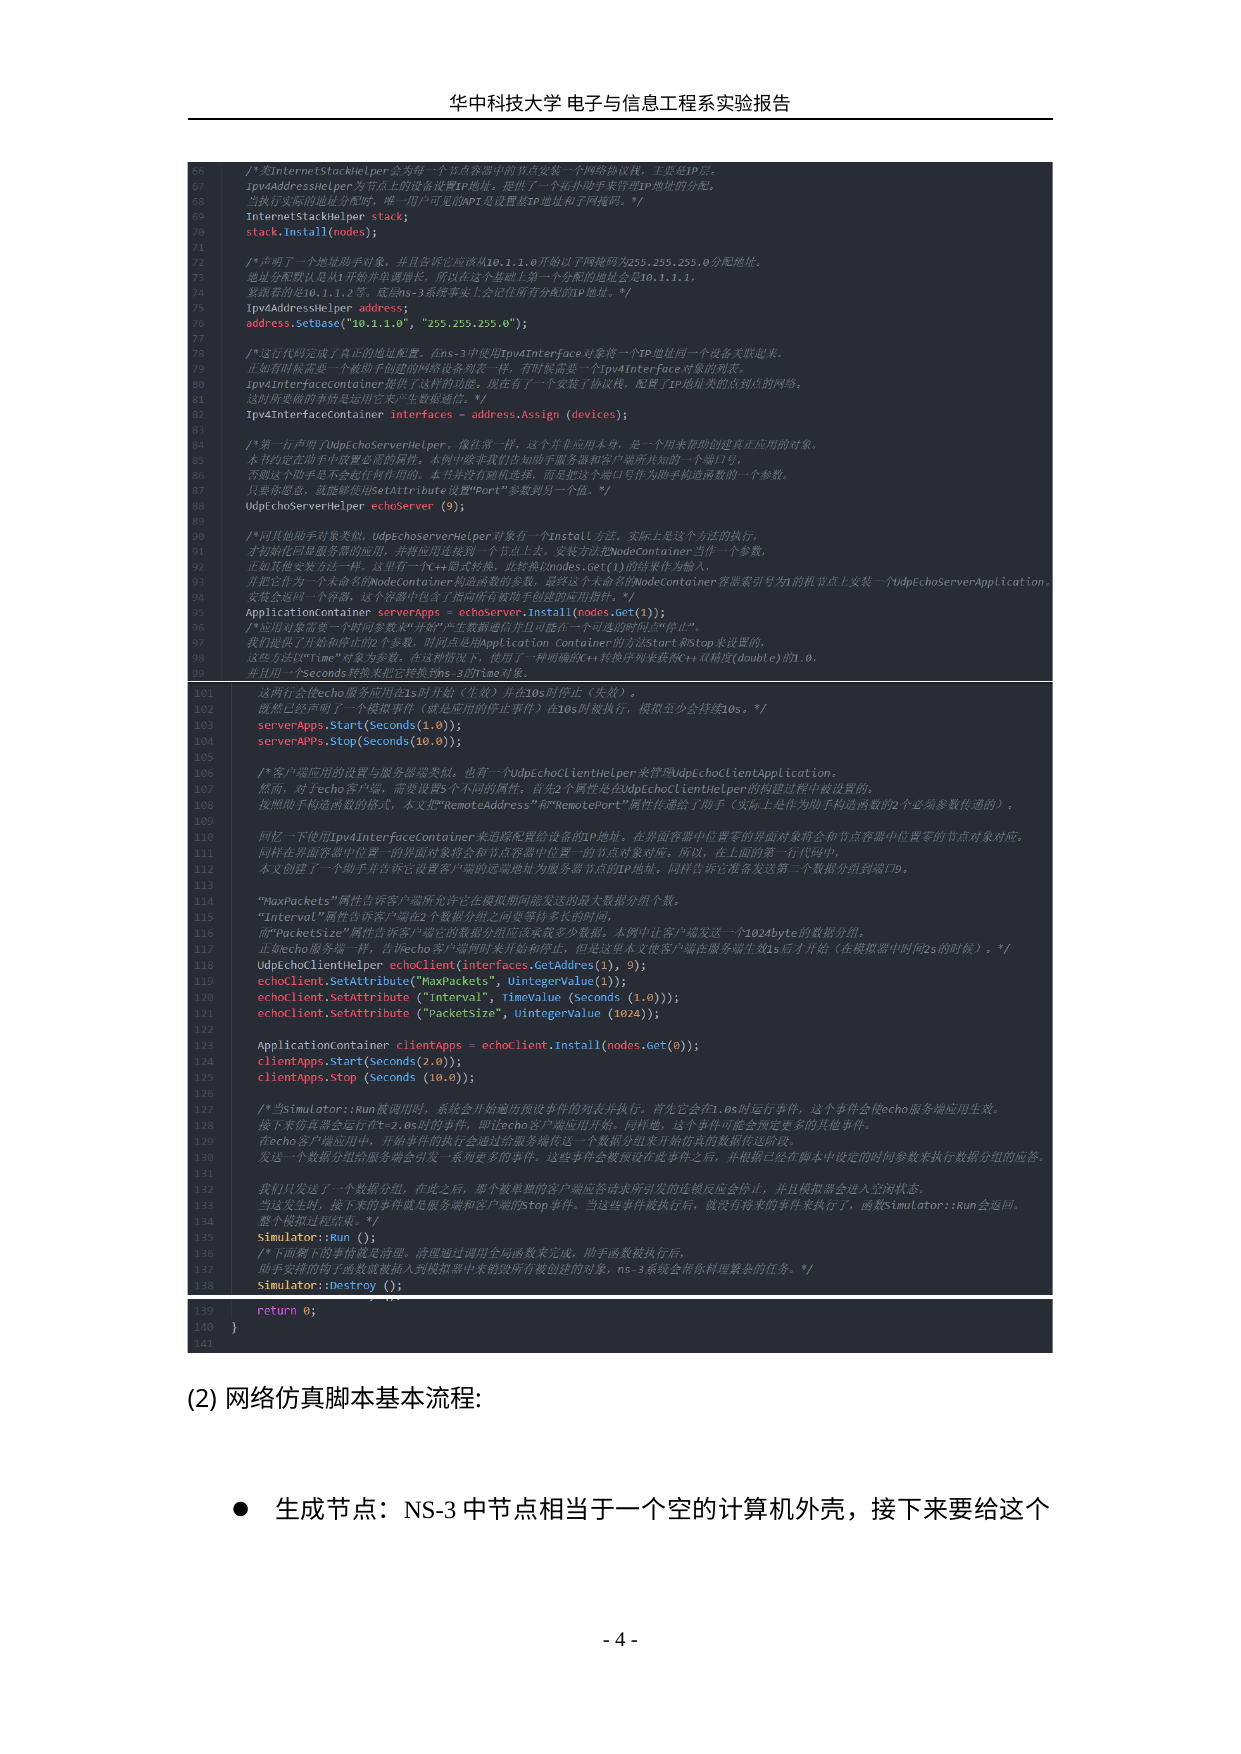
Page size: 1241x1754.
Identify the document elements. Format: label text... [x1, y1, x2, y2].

list 网络仿真脚本基本流程: [187, 1364, 1053, 1429]
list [231, 1475, 1053, 1540]
picture [187, 682, 1053, 1295]
picture [187, 1299, 1053, 1353]
picture [187, 162, 1053, 681]
